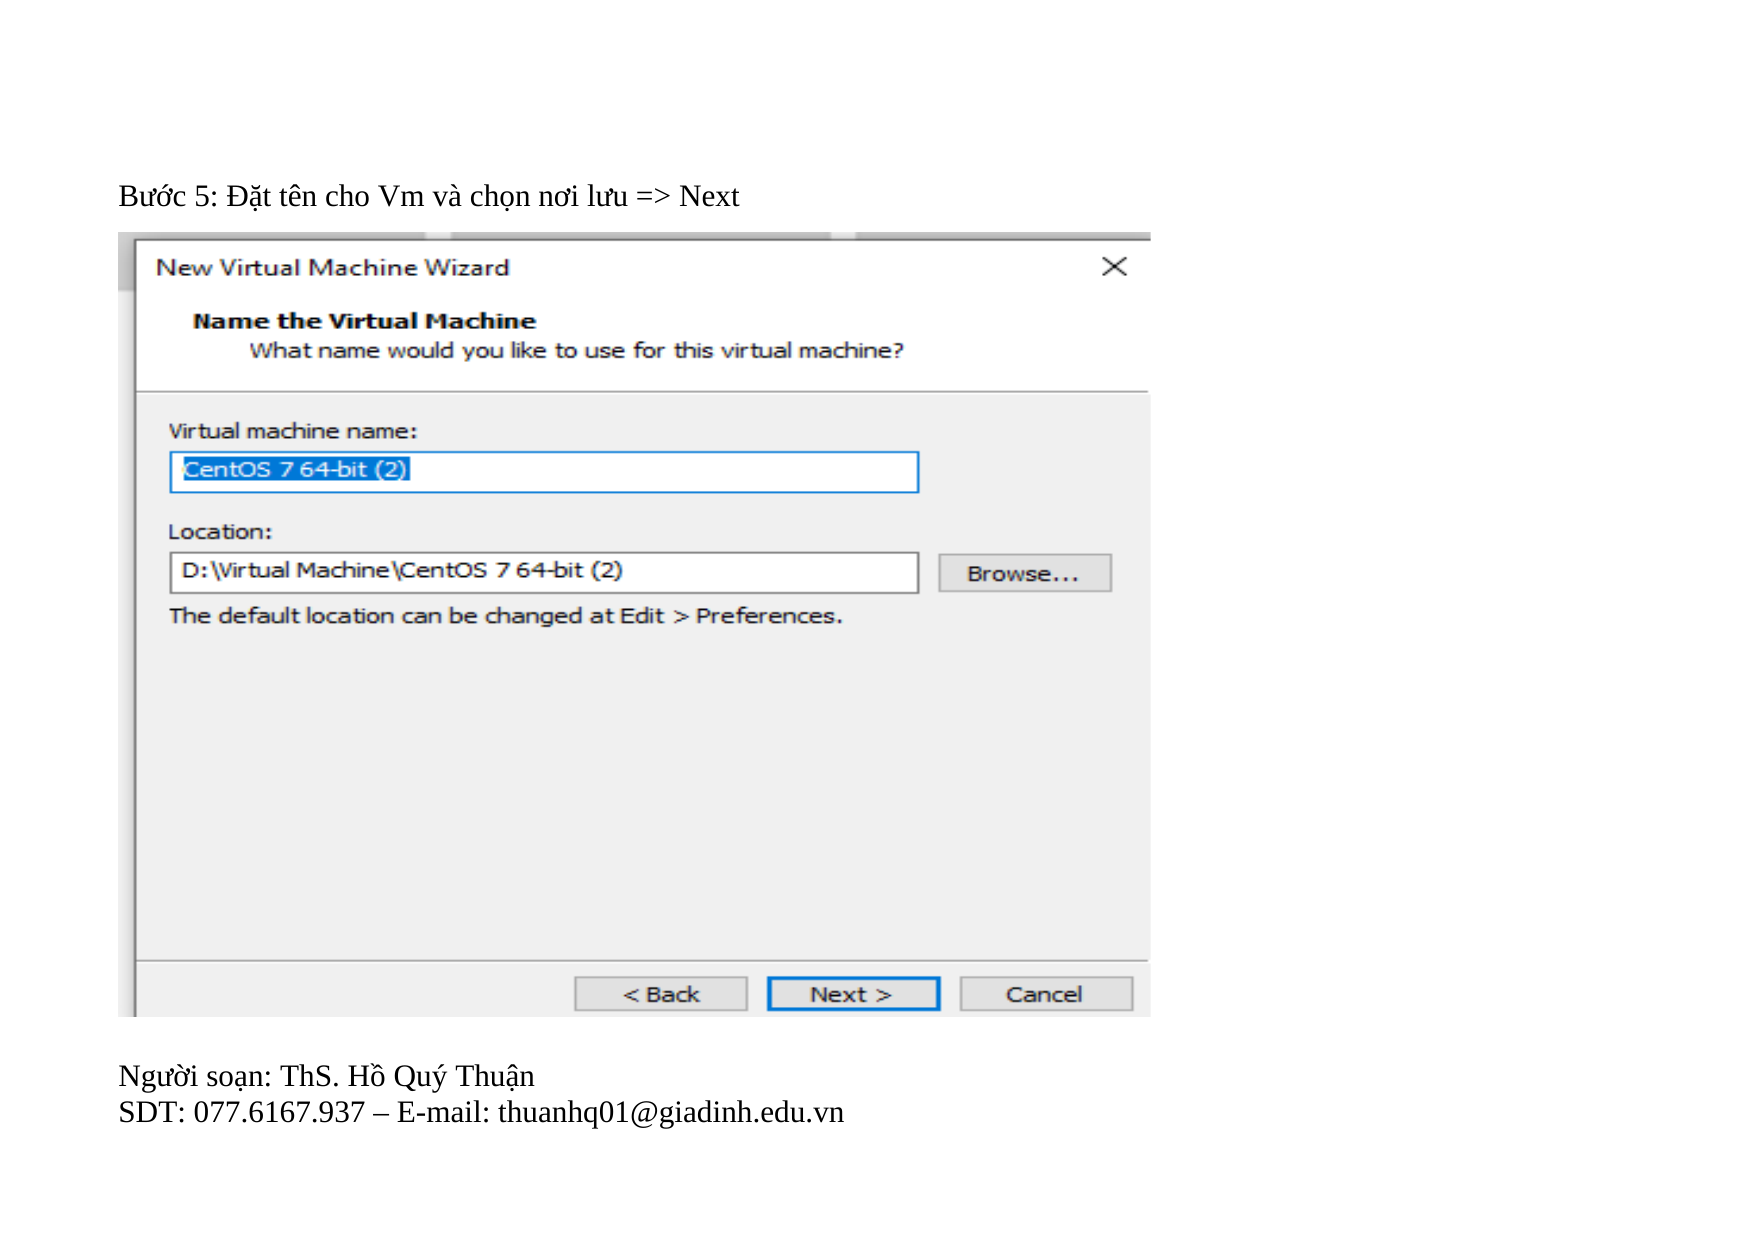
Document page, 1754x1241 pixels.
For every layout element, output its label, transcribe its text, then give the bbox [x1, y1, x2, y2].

text Bước 5: Đặt tên cho Vm và chọn nơi lưu => Next [118, 177, 1636, 213]
picture [118, 232, 1151, 1017]
